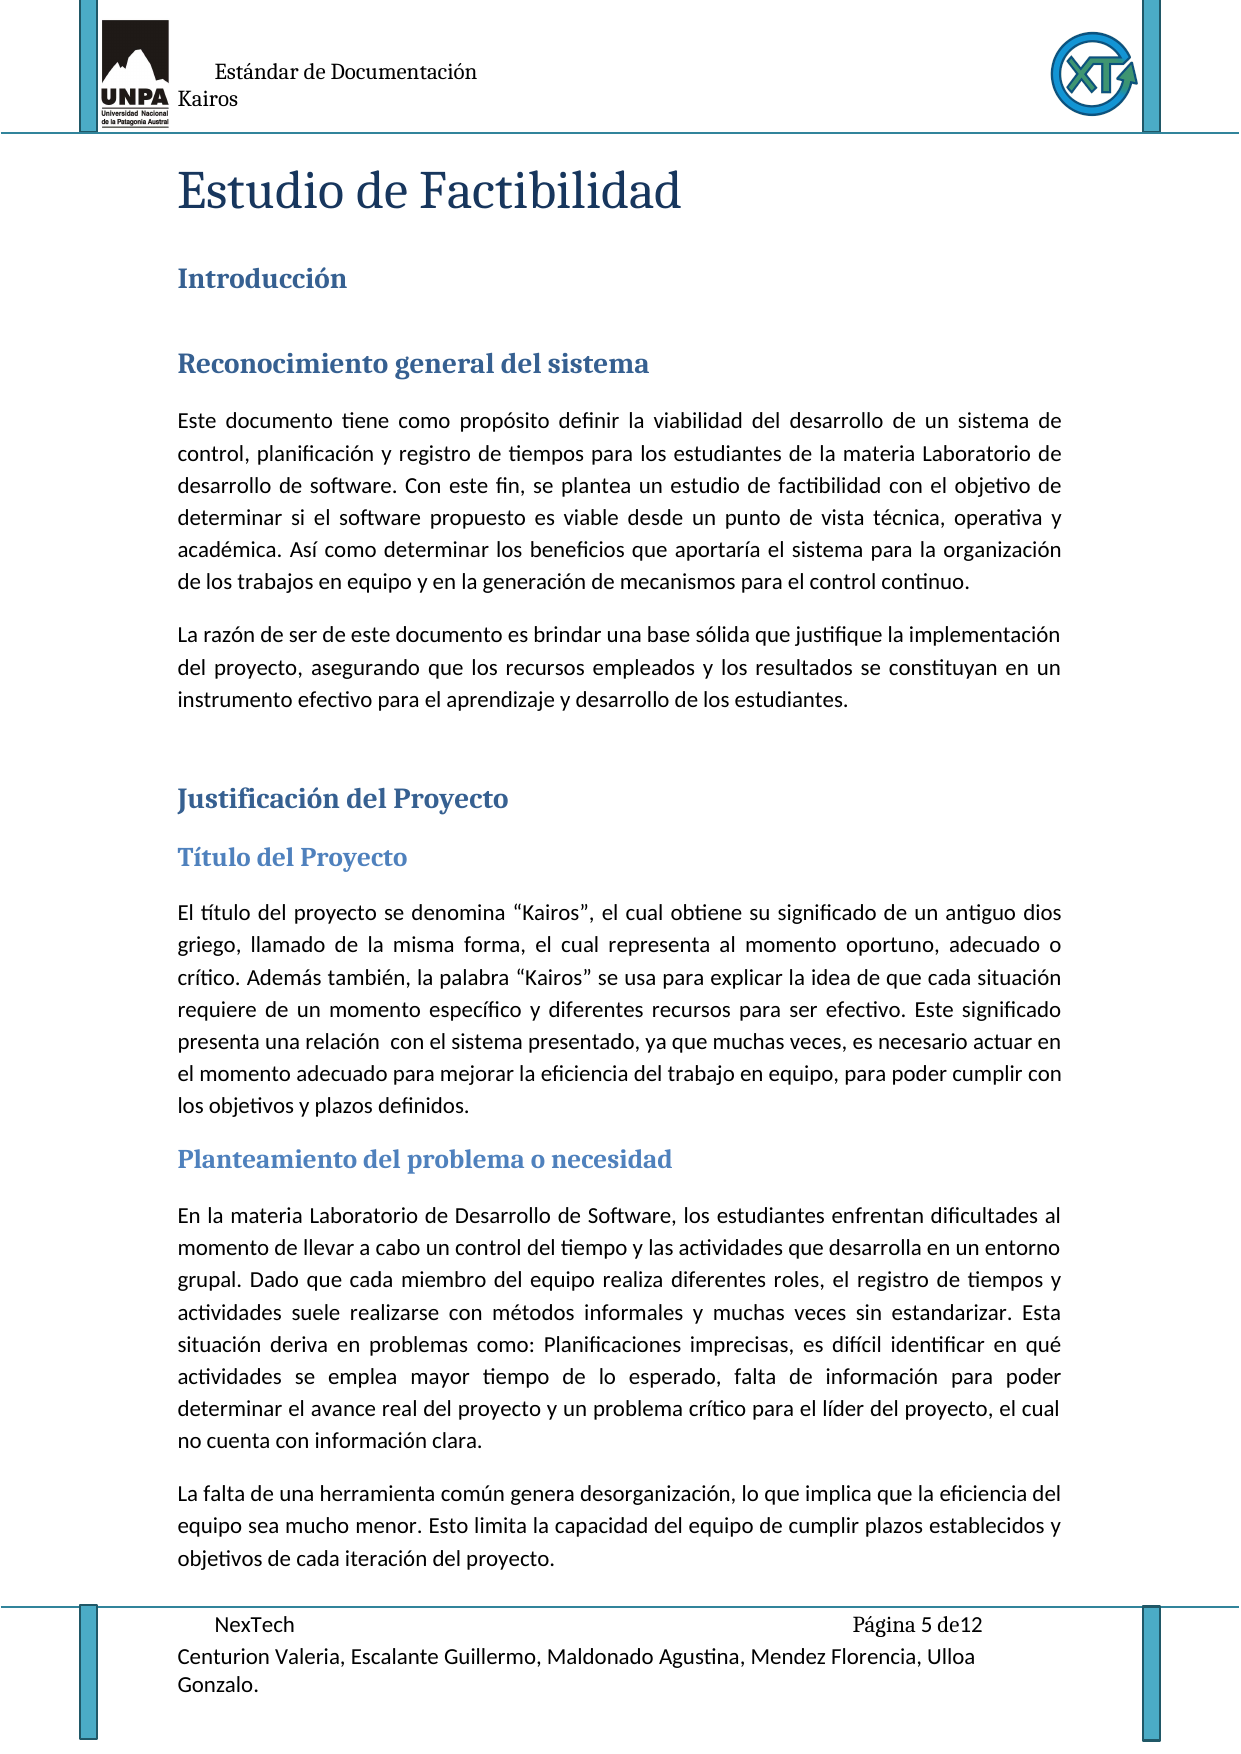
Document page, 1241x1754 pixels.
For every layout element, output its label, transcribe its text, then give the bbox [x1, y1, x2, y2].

picture [100, 18, 170, 129]
text En la materia Laboratorio de Desarrollo de Software, los estudiantes enfrentan dificultades al momento de llevar a cabo un control del tiempo y las actividades que desarrolla en un entorno grupal. Dado que cada miembro del equipo realiza diferentes roles, el registro de tiempos y actividades suele realizarse con métodos informales y muchas veces sin estandarizar. Esta situación deriva en problemas como: Planificaciones imprecisas, es difícil identificar en qué actividades se emplea mayor tiempo de lo esperado, falta de información para poder determinar el avance real del proyecto y un problema crítico para el líder del proyecto, el cual no cuenta con información clara. [177, 1201, 1063, 1454]
text La razón de ser de este documento es brindar una base sólida que justifique la implementación del proyecto, asegurando que los recursos empleados y los resultados se constituyan en un instrumento efectivo para el aprendizaje y desarrollo de los estudiantes. [177, 620, 1063, 713]
text Reconocimiento general del sistema [177, 347, 1063, 381]
text El título del proyecto se denomina “Kairos”, el cual obtiene su significado de un antiguo dios griego, llamado de la misma forma, el cual representa al momento oportuno, adecuado o crítico. Además también, la palabra “Kairos” se usa para explicar la idea de que cada situación requiere de un momento específico y diferentes recursos para ser efectivo. Este significado presenta una relación con el sistema presentado, ya que muchas veces, es necesario actuar en el momento adecuado para mejorar la eficiencia del trabajo en equipo, para poder cumplir con los objetivos y plazos definidos. [177, 898, 1063, 1119]
text Planteamiento del problema o necesidad [177, 1144, 1063, 1176]
text Introducción [177, 262, 1063, 295]
text Estudio de Factibilidad [177, 160, 1063, 231]
text Este documento tiene como propósito definir la viabilidad del desarrollo de un sistema de control, planificación y registro de tiempos para los estudiantes de la materia Laboratorio de desarrollo de software. Con este fin, se plantea un estudio de factibilidad con el objetivo de determinar si el software propuesto es viable desde un punto de vista técnica, operativa y académica. Así como determinar los beneficios que aportaría el sistema para la organización de los trabajos en equipo y en la generación de mecanismos para el control continuo. [177, 406, 1063, 595]
picture [1036, 19, 1146, 129]
text La falta de una herramienta común genera desorganización, lo que implica que la eficiencia del equipo sea mucho menor. Esto limita la capacidad del equipo de cumplir plazos establecidos y objetivos de cada iteración del proyecto. [177, 1479, 1063, 1572]
text Justificación del Proyecto [177, 782, 1063, 816]
text Título del Proyecto [177, 842, 1063, 873]
